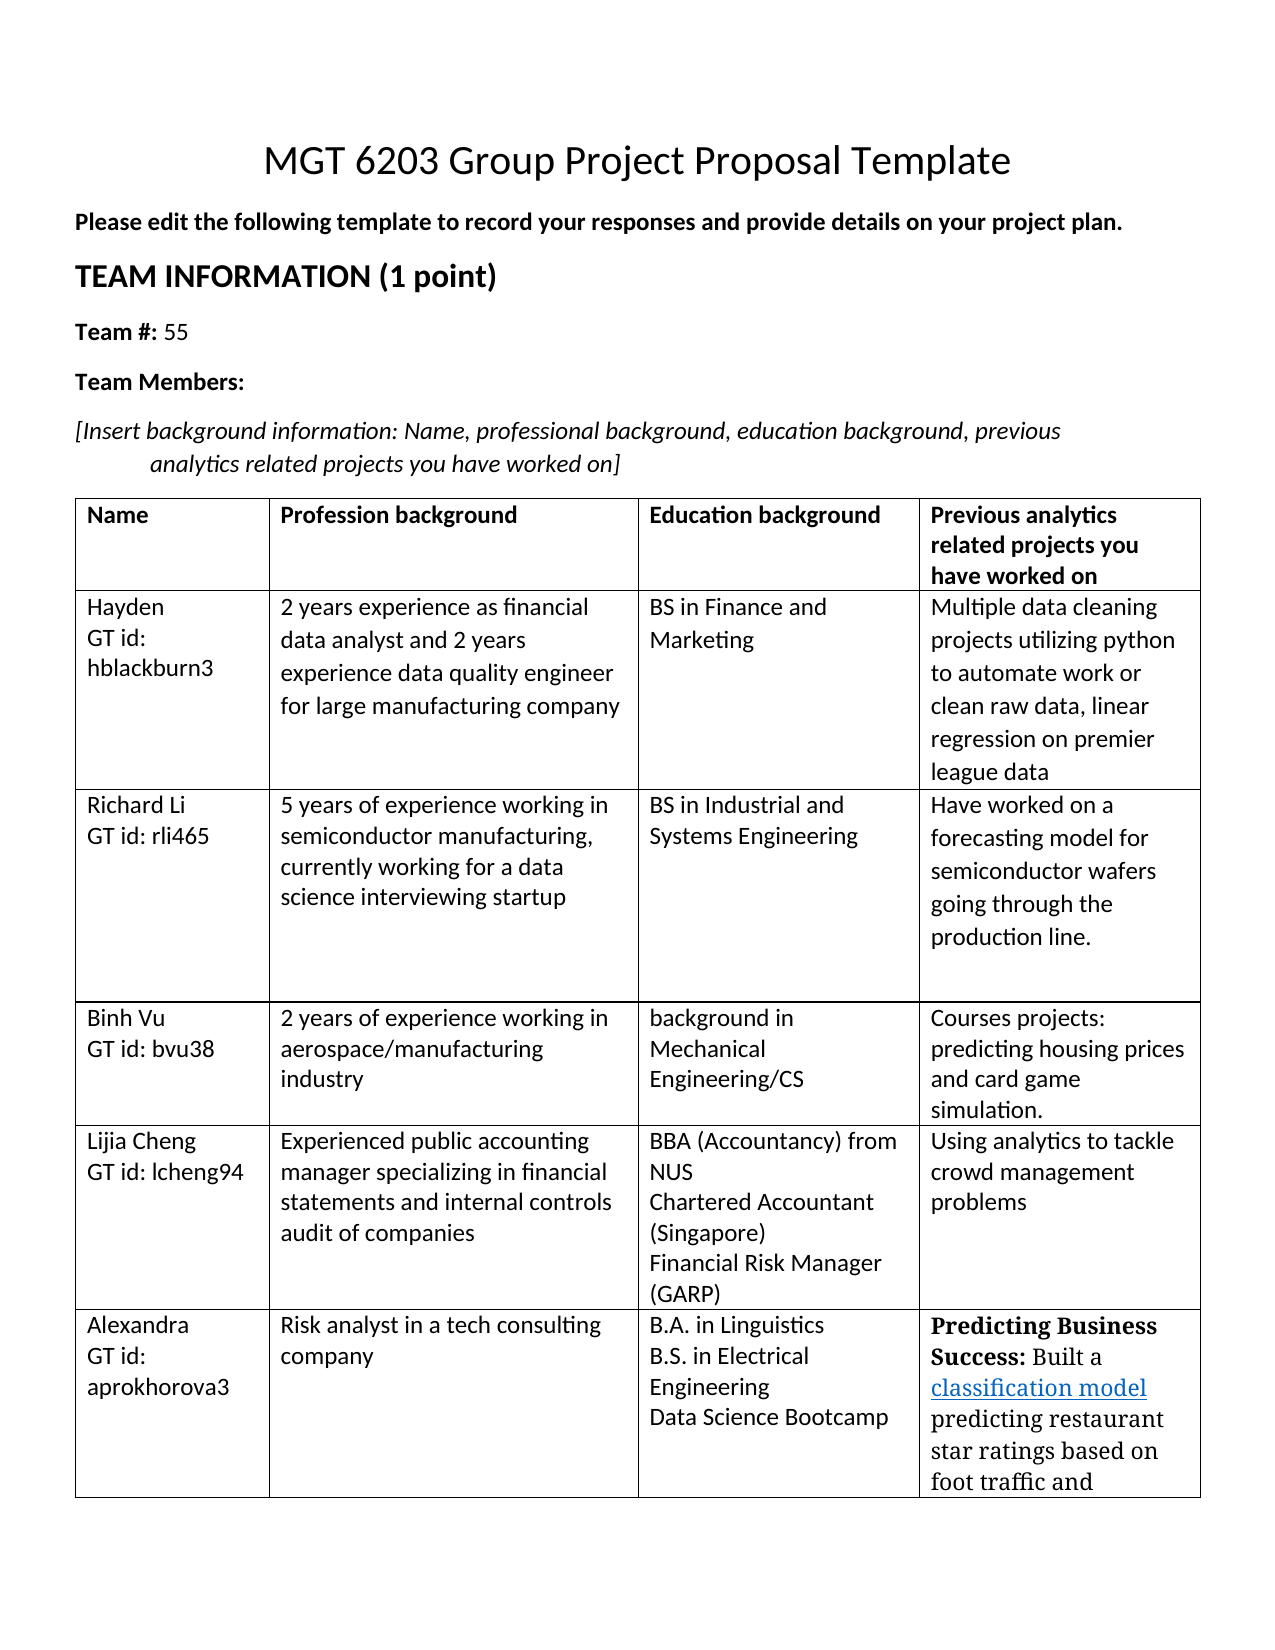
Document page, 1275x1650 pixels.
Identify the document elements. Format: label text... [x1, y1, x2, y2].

table_cell BS in Industrial and Systems Engineering [639, 790, 919, 1001]
table_cell Richard Li GT id: rli465 [76, 790, 269, 1001]
table_cell Multiple data cleaning projects utilizing python to automate work or clean raw data, linear regression on premier league data [920, 591, 1200, 788]
text TEAM INFORMATION (1 point) [75, 255, 1200, 296]
text Team Members: [75, 366, 1200, 396]
table_cell BS in Finance and Marketing [639, 591, 919, 788]
text Team #: 55 [75, 316, 1200, 347]
text Please edit the following template to record your responses and provide details on your project plan. [75, 206, 1200, 236]
table_cell 2 years of experience working in aerospace/manufacturing industry [270, 1003, 638, 1124]
table_header Education background [639, 499, 919, 590]
table_header Profession background [270, 499, 638, 590]
table_cell BBA (Accountancy) from NUS Chartered Accountant (Singapore) Financial Risk Manager (GARP) [639, 1126, 919, 1309]
text MGT 6203 Group Project Proposal Template [75, 134, 1200, 185]
table_cell Lijia Cheng GT id: lcheng94 [76, 1126, 269, 1309]
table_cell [639, 1310, 919, 1497]
table_cell Hayden GT id: hblackburn3 [76, 591, 269, 788]
table_cell Using analytics to tackle crowd management problems [920, 1126, 1200, 1309]
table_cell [270, 1310, 638, 1497]
table_cell Have worked on a forecasting model for semiconductor wafers going through the production line. [920, 790, 1200, 1001]
table_cell Courses projects: predicting housing prices and card game simulation. [920, 1003, 1200, 1124]
table_cell Experienced public accounting manager specializing in financial statements and internal controls audit of companies [270, 1126, 638, 1309]
table_cell 5 years of experience working in semiconductor manufacturing, currently working for a data science interviewing startup [270, 790, 638, 1001]
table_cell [920, 1310, 1200, 1497]
table_cell background in Mechanical Engineering/CS [639, 1003, 919, 1124]
table_header Name [76, 499, 269, 590]
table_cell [76, 1310, 269, 1497]
text [Insert background information: Name, professional background, education background, previous analytics related projects you have worked on] [75, 415, 1200, 479]
table_header Previous analytics related projects you have worked on [920, 499, 1200, 590]
table_cell 2 years experience as financial data analyst and 2 years experience data quality engineer for large manufacturing company [270, 591, 638, 788]
table_cell Binh Vu GT id: bvu38 [76, 1003, 269, 1124]
